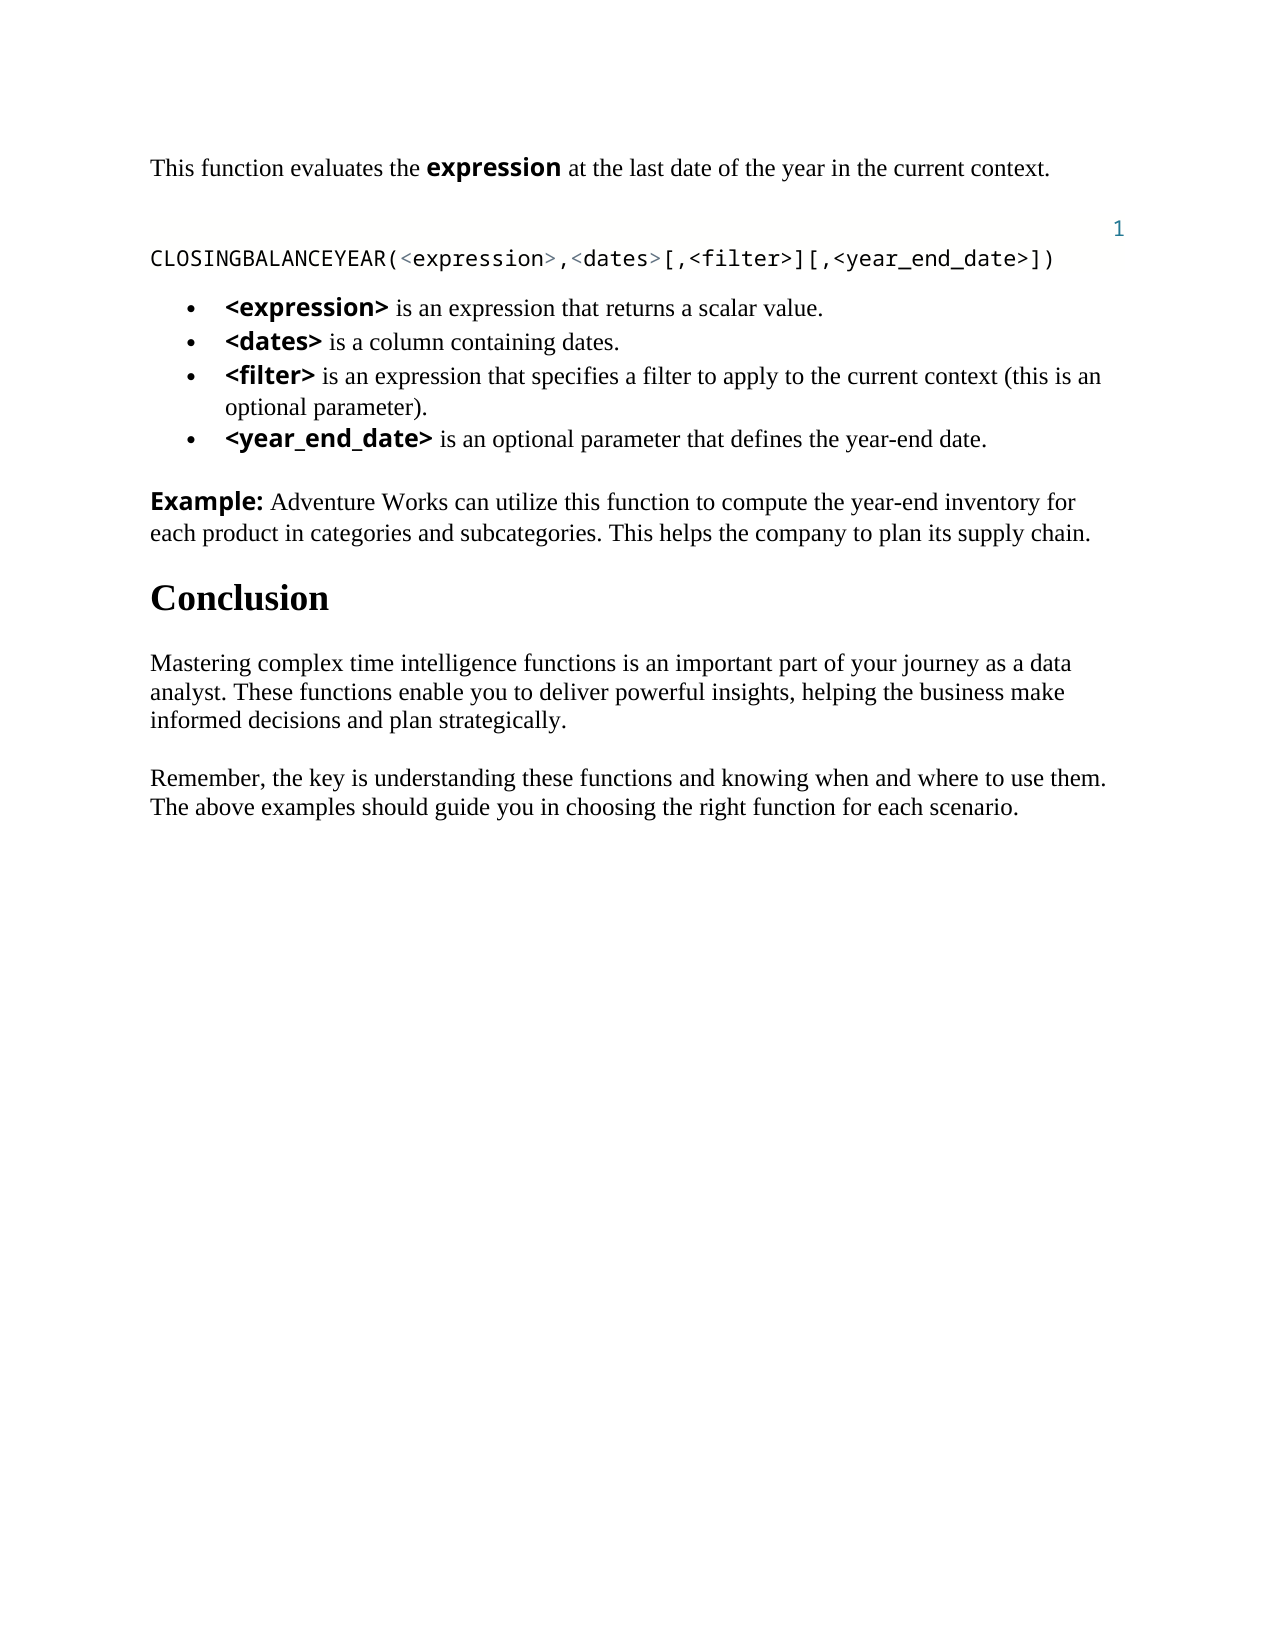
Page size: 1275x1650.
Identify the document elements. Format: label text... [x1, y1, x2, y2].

text Conclusion [150, 576, 1125, 619]
list <dates> is a column containing dates. [187, 323, 1125, 358]
list <expression> is an expression that returns a scalar value. [187, 289, 1125, 323]
text 1 [150, 213, 1125, 243]
text Mastering complex time intelligence functions is an important part of your journey as a data analyst. These functions enable you to deliver powerful insights, helping the business make informed decisions and plan strategically. [150, 648, 1125, 734]
text CLOSINGBALANCEYEAR(<expression>,<dates>[,<filter>][,<year_end_date>]) [150, 243, 1125, 273]
list <year_end_date> is an optional parameter that defines the year-end date. [187, 420, 1125, 454]
list <filter> is an expression that specifies a filter to apply to the current context (this is an optional parameter). [187, 358, 1125, 420]
text Example: Adventure Works can utilize this function to compute the year-end inventory for each product in categories and subcategories. This helps the company to plan its supply chain. [150, 484, 1125, 546]
text Remember, the key is understanding these functions and knowing when and where to use them. The above examples should guide you in choosing the right function for each scenario. [150, 763, 1125, 821]
text This function evaluates the expression at the last date of the year in the current context. [150, 150, 1125, 184]
